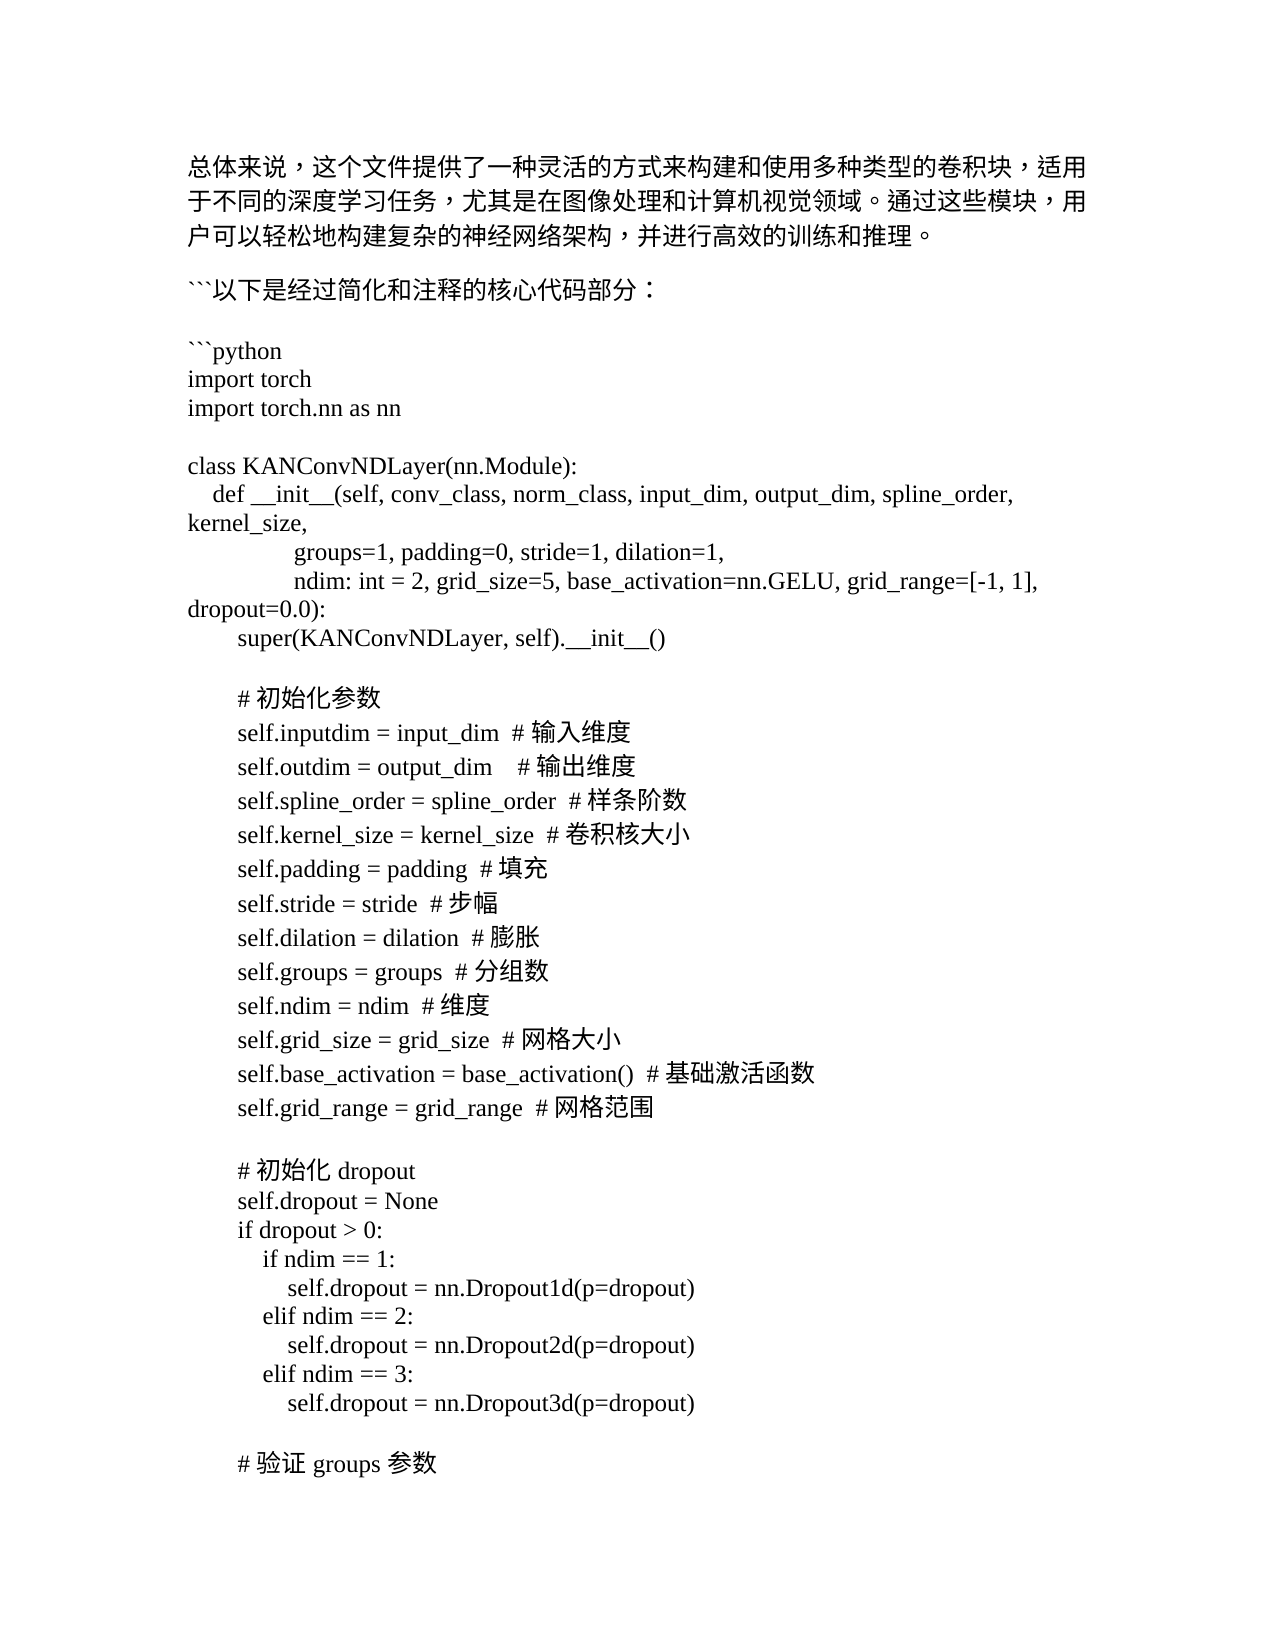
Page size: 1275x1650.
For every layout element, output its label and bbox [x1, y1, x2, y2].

text [187, 150, 1087, 252]
text [187, 273, 1087, 1479]
